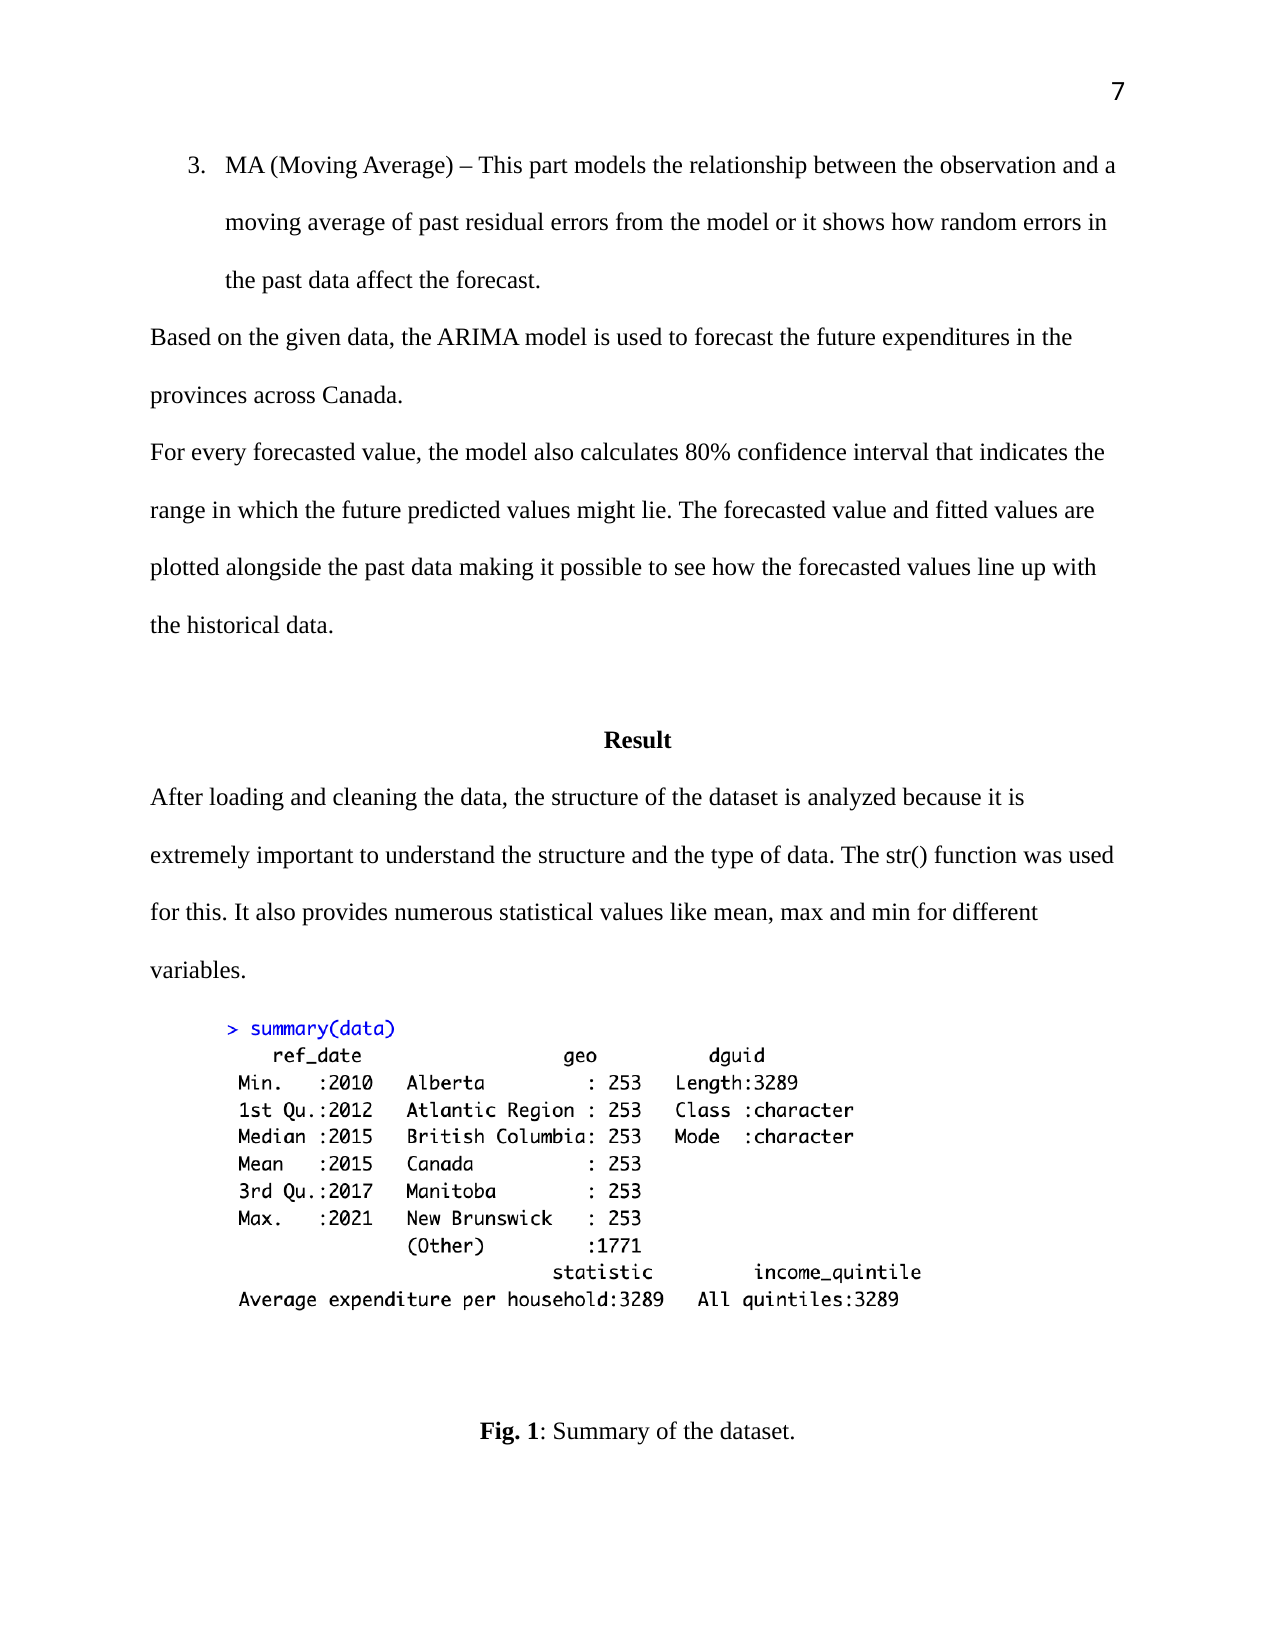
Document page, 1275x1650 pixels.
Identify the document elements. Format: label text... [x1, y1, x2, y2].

list MA (Moving Average) – This part models the relationship between the observation and a moving average of past residual errors from the model or it shows how random errors in the past data affect the forecast. [187, 150, 1125, 294]
text Result [150, 725, 1125, 754]
picture [221, 1012, 1054, 1383]
text Fig. 1: Summary of the dataset. [150, 1416, 1125, 1445]
text Based on the given data, the ARIMA model is used to forecast the future expenditures in the provinces across Canada. [150, 322, 1125, 409]
text After loading and cleaning the data, the structure of the dataset is analyzed because it is extremely important to understand the structure and the type of data. The str() function was used for this. It also provides numerous statistical values like mean, max and min for different variables. [150, 782, 1125, 984]
text For every forecasted value, the model also calculates 80% confidence interval that indicates the range in which the future predicted values might lie. The forecasted value and fitted values are plotted alongside the past data making it possible to see how the forecasted values line up with the historical data. [150, 437, 1125, 639]
